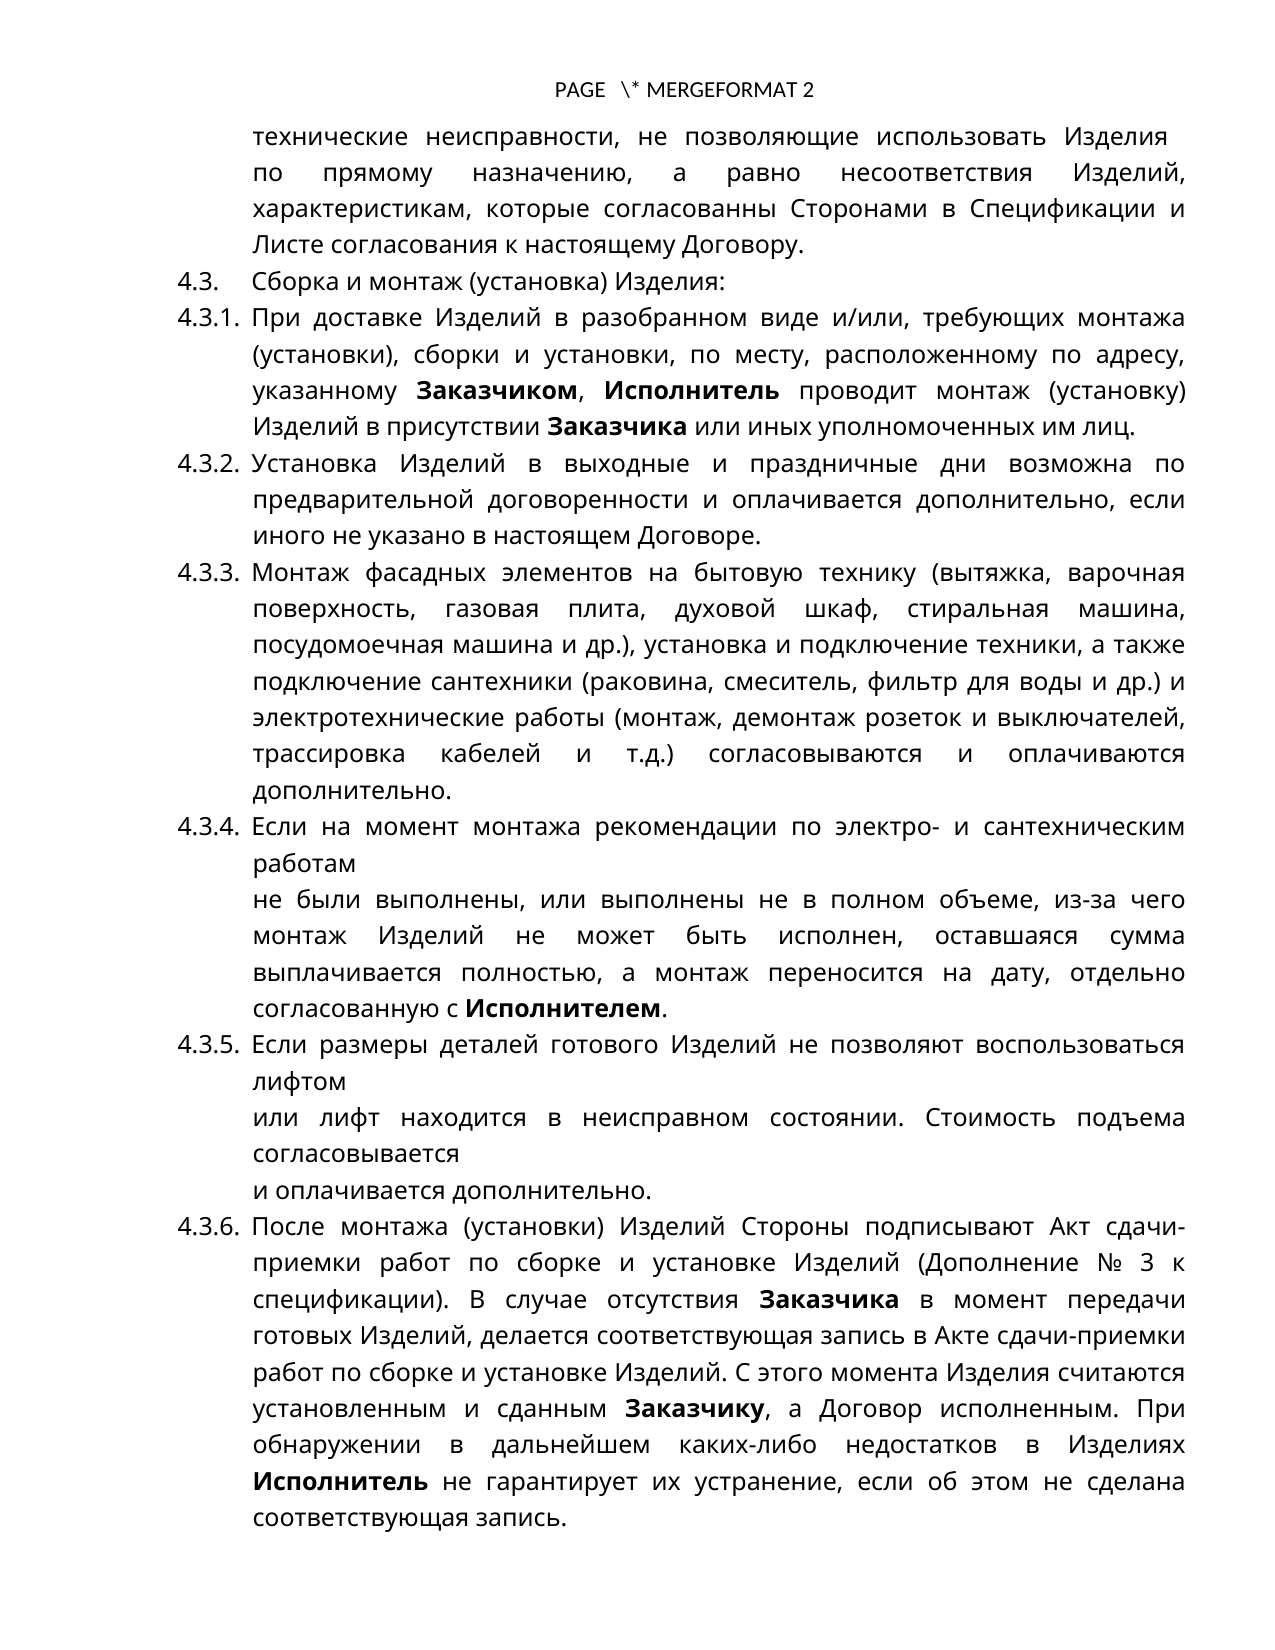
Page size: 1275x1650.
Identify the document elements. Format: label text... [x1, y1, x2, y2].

list Монтаж фасадных элементов на бытовую технику (вытяжка, варочная поверхность, газовая плита, духовой шкаф, стиральная машина, посудомоечная машина и др.), установка и подключение техники, а также подключение сантехники (раковина, смеситель, фильтр для воды и др.) и электротехнические работы (монтаж, демонтаж розеток и выключателей, трассировка кабелей и т.д.) согласовываются и оплачиваются дополнительно. [177, 554, 1186, 807]
list Если на момент монтажа рекомендации по электро- и сантехническим работам не были выполнены, или выполнены не в полном объеме, из-за чего монтаж Изделий не может быть исполнен, оставшаяся сумма выплачивается полностью, а монтаж переносится на дату, отдельно согласованную с Исполнителем. [177, 809, 1186, 1025]
list Сборка и монтаж (установка) Изделия: [177, 263, 1186, 298]
list Установка Изделий в выходные и праздничные дни возможна по предварительной договоренности и оплачивается дополнительно, если иного не указано в настоящем Договоре. [177, 445, 1186, 552]
list Если размеры деталей готового Изделий не позволяют воспользоваться лифтом или лифт находится в неисправном состоянии. Стоимость подъема согласовывается и оплачивается дополнительно. [177, 1027, 1186, 1206]
